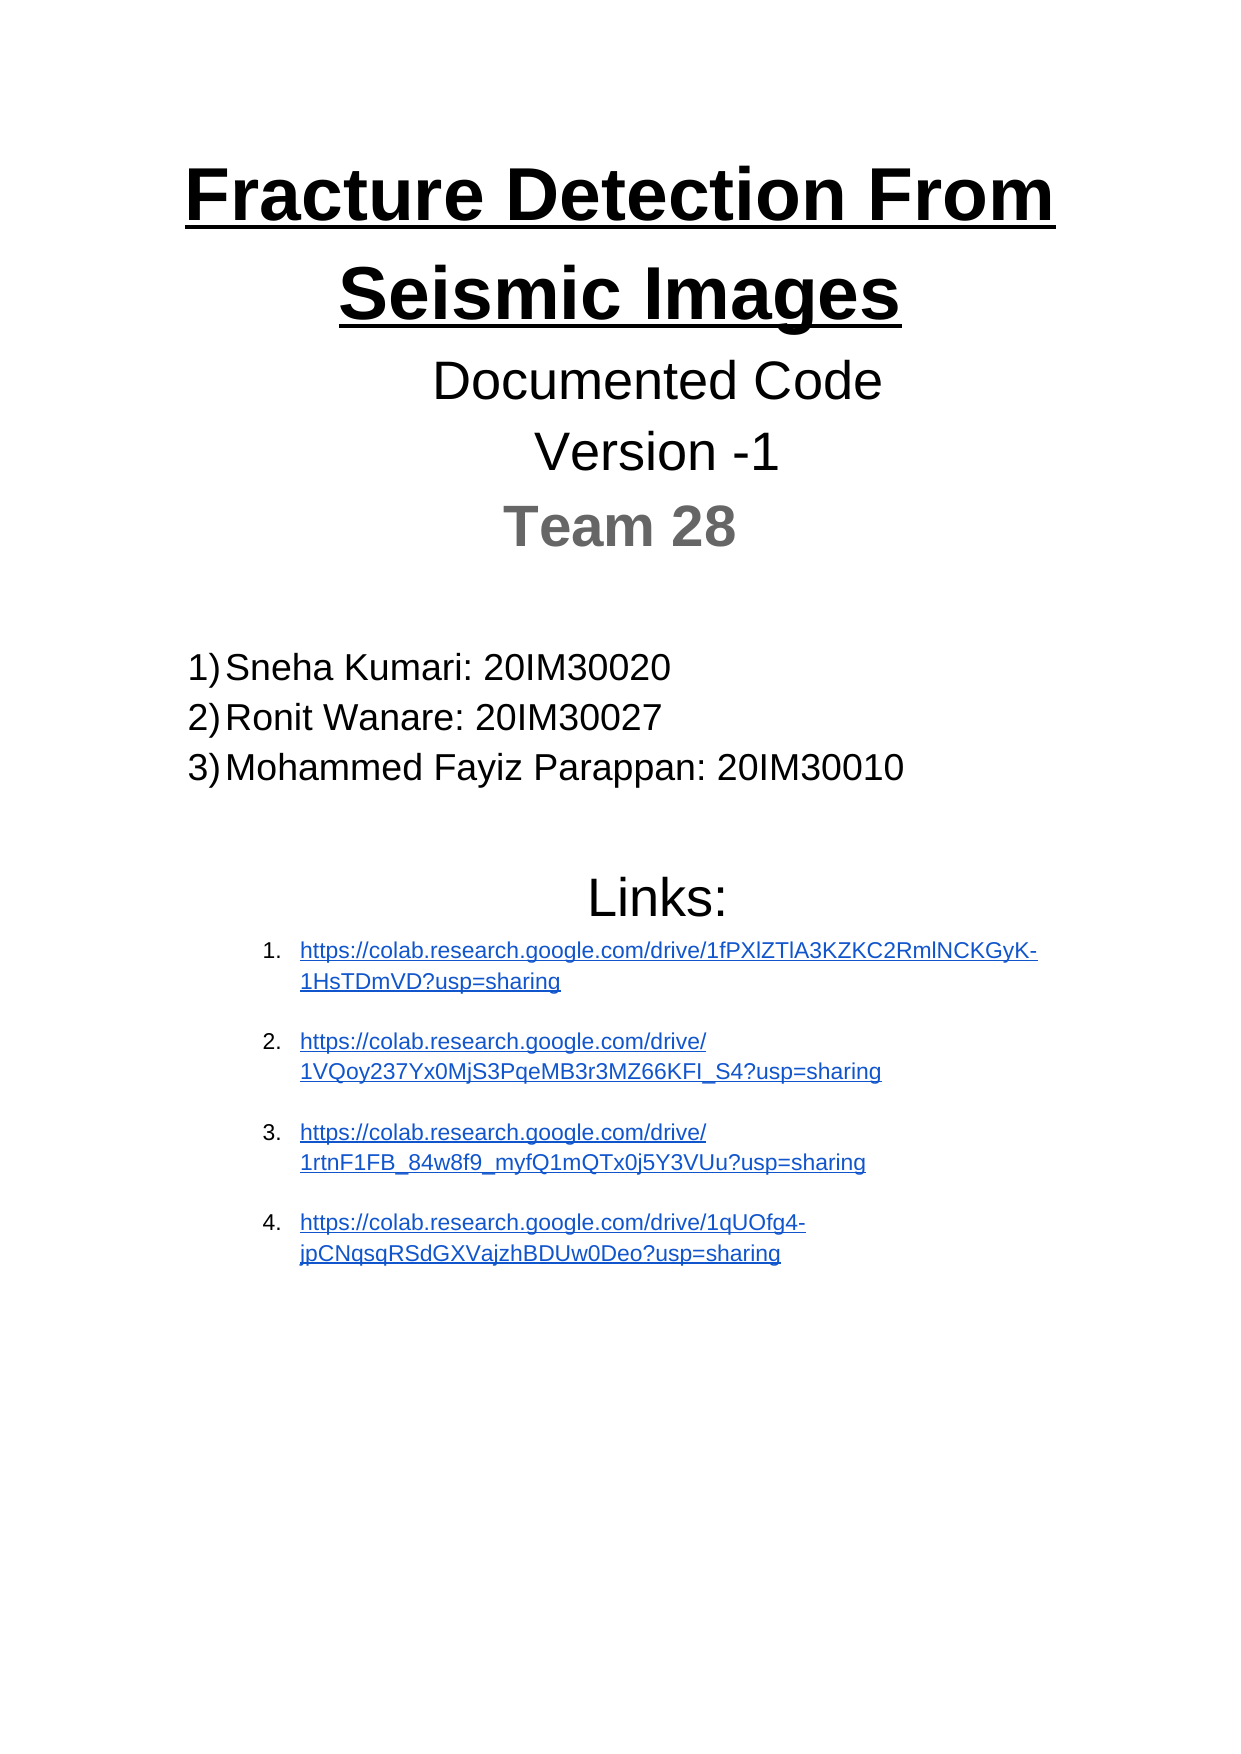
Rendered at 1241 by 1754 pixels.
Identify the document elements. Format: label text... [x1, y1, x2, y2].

list Ronit Wanare: 20IM30027 [187, 695, 1090, 738]
list https://colab.research.google.com/drive/1VQoy237Yx0MjS3PqeMB3r3MZ66KFI_S4?usp=sharing [262, 1028, 1090, 1085]
list Sneha Kumari: 20IM30020 [187, 646, 1090, 689]
list https://colab.research.google.com/drive/1rtnF1FB_84w8f9_myfQ1mQTx0j5Y3VUu?usp=sharing [262, 1119, 1090, 1175]
text Fracture Detection From Seismic Images [150, 150, 1090, 335]
text Version -1 [225, 420, 1090, 482]
list https://colab.research.google.com/drive/1qUOfg4-jpCNqsqRSdGXVajzhBDUw0Deo?usp=sharing [262, 1209, 1090, 1266]
text Links: [225, 866, 1090, 928]
text Documented Code [225, 348, 1090, 411]
list https://colab.research.google.com/drive/1fPXlZTlA3KZKC2RmlNCKGyK-1HsTDmVD?usp=sharing [262, 937, 1090, 994]
text Team 28 [150, 491, 1090, 558]
list Mohammed Fayiz Parappan: 20IM30010 [187, 745, 1090, 788]
